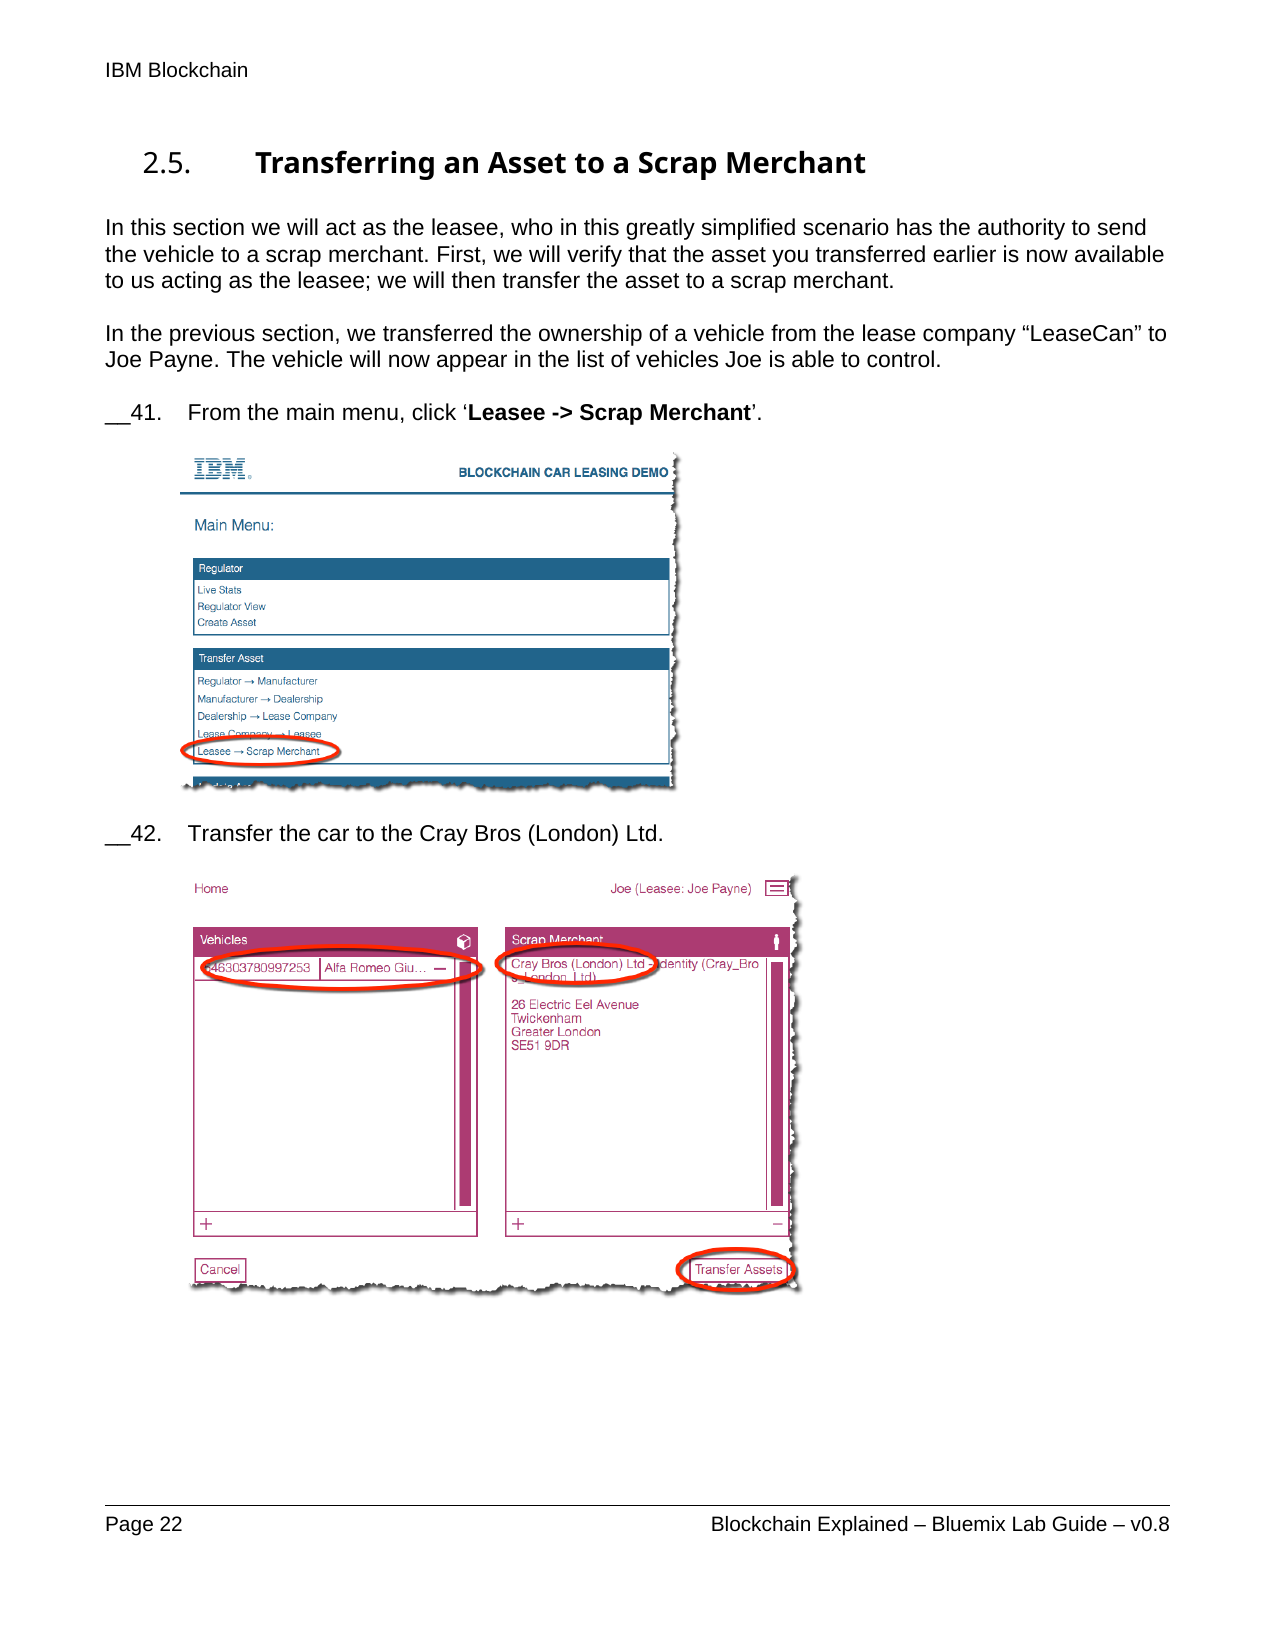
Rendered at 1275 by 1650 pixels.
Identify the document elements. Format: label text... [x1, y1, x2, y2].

subtitle Transferring an Asset to a Scrap Merchant [142, 142, 1170, 182]
list Transfer the car to the Cray Bros (London) Ltd. [105, 820, 1170, 846]
picture [180, 451, 684, 794]
text In the previous section, we transferred the ownership of a vehicle from the lease company “LeaseCan” to Joe Payne. The vehicle will now appear in the list of vehicles Joe is able to control. [105, 320, 1170, 372]
text In this section we will act as the leasee, who in this greatly simplified scenario has the authority to send the vehicle to a scrap merchant. First, we will verify that the asset you transferred earlier is now available to us acting as the leasee; we will then transfer the asset to a scrap merchant. [105, 214, 1170, 293]
list From the main menu, click ‘Leasee -> Scrap Merchant’. [105, 399, 1170, 425]
picture [187, 872, 806, 1299]
